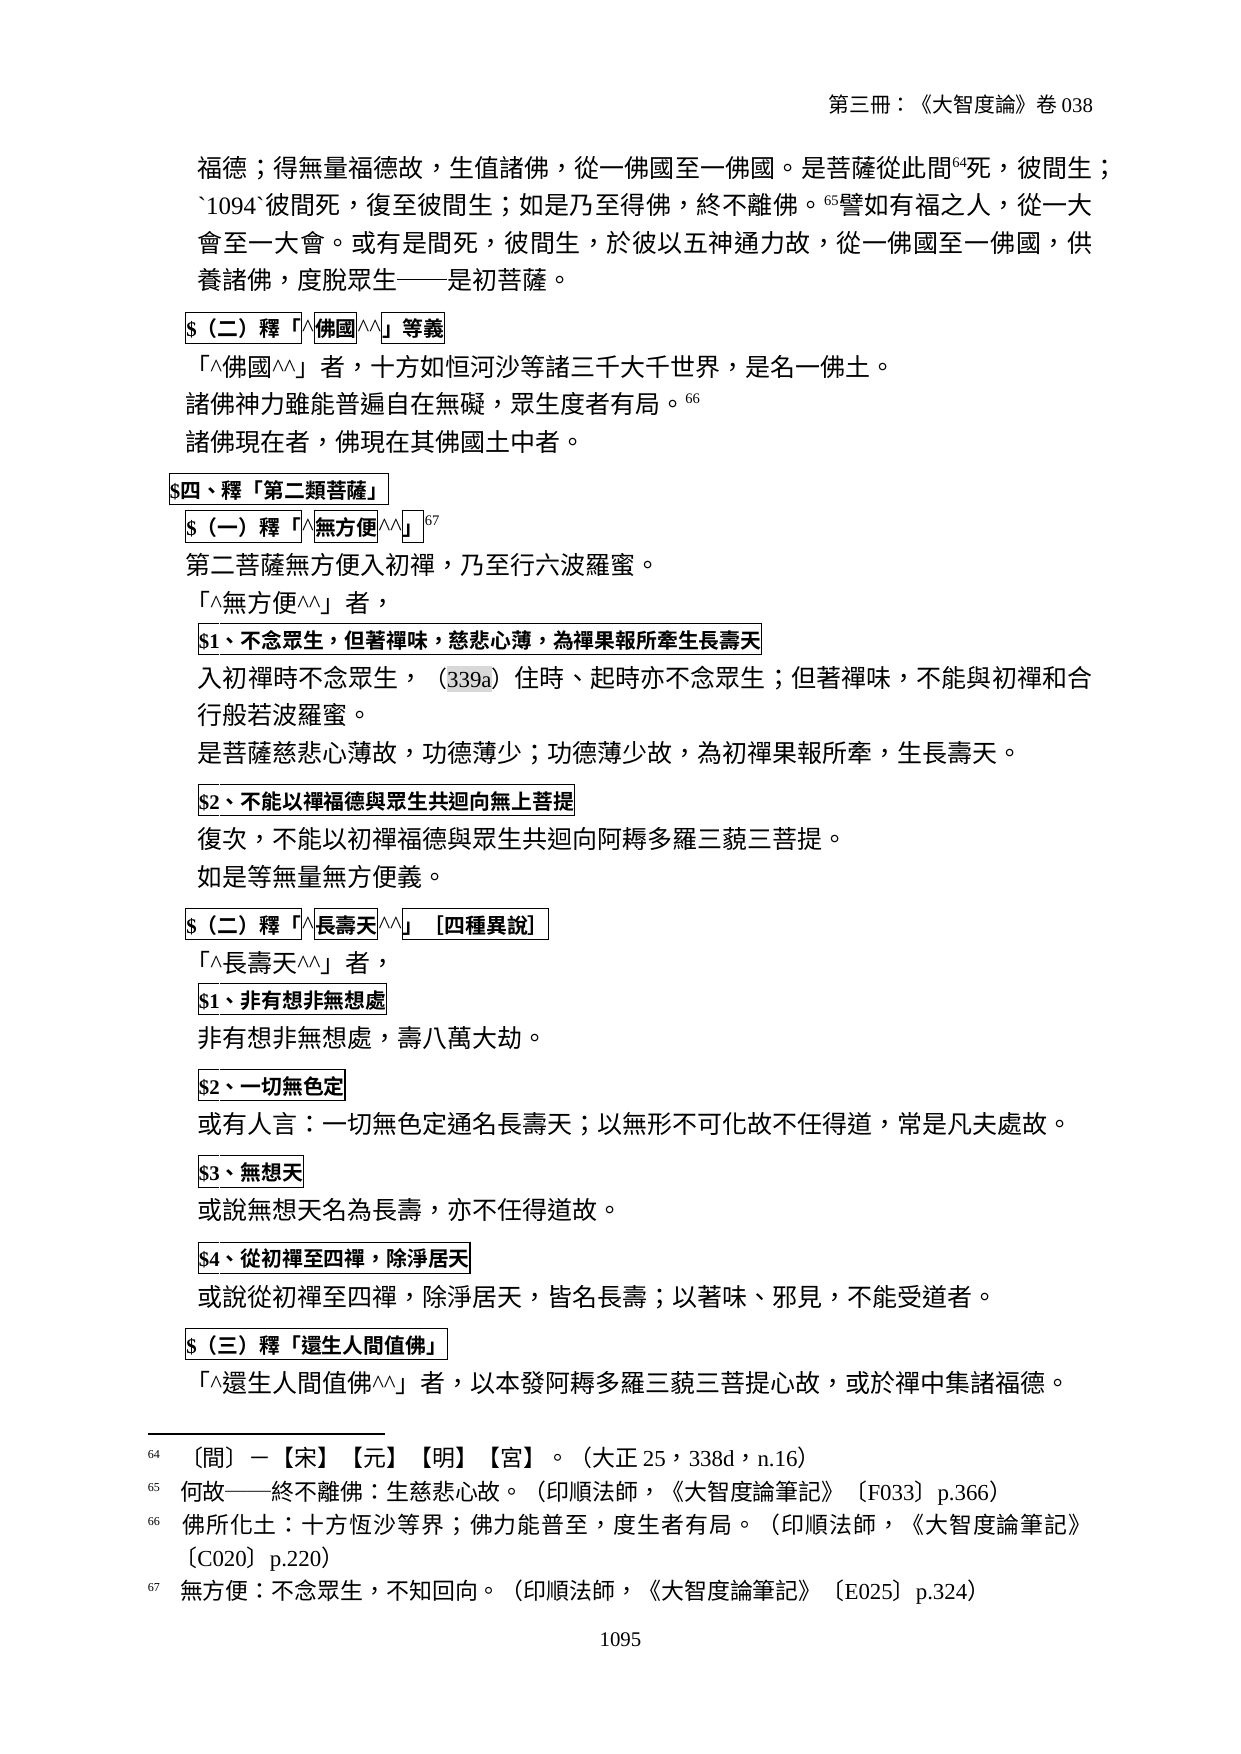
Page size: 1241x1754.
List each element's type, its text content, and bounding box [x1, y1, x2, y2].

text $4、從初禪至四禪，除淨居天 [198, 1239, 1092, 1276]
text $1、不念眾生，但著禪味，慈悲心薄，為禪果報所牽生長壽天 [198, 620, 1092, 658]
text 諸佛神力雖能普遍自在無礙，眾生度者有局。 [185, 384, 1092, 421]
text 非有想非無想處，壽八萬大劫。 [198, 1018, 1092, 1055]
text 「^長壽天^^」者， [185, 943, 1092, 980]
text 「^佛國^^」者，十方如恒河沙等諸三千大千世界，是名一佛土。 [185, 346, 1092, 384]
text $（二）釋「^長壽天^^」［四種異說］ [185, 905, 1092, 943]
text $3、無想天 [198, 1153, 1092, 1190]
text $（二）釋「^佛國^^」等義 [185, 309, 1092, 346]
text $（三）釋「還生人間值佛」 [185, 1325, 1092, 1363]
text $2、一切無色定 [198, 1066, 1092, 1104]
text 或說從初禪至四禪，除淨居天，皆名長壽；以著味、邪見，不能受道者。 [198, 1276, 1092, 1314]
text 「^無方便^^」者， [185, 583, 1092, 620]
text $（一）釋「^無方便^^」 [185, 508, 1092, 545]
text 復次，行般若波羅蜜者，深入大悲；如慈父見子為無所直物故死，父甚愍之，此兒但為虛誑故死！諸佛亦如是，知諸法畢竟空不可得，而眾生不知；眾生不知故，於空法中深著，著因緣故，墮大地獄。是故深入大悲；以大慈悲因緣故，得無量福德；得無量福德故，生值諸佛，從一佛國至一佛國。是菩薩從此間死，彼間生；`1094`彼間死，復至彼間生；如是乃至得佛，終不離佛。譬如有福之人，從一大會至一大會。或有是間死，彼間生，於彼以五神通力故，從一佛國至一佛國，供養諸佛，度脫眾生──是初菩薩。 [198, 148, 1092, 298]
text 第二菩薩無方便入初禪，乃至行六波羅蜜。 [185, 545, 1092, 583]
text 「^還生人間值佛^^」者，以本發阿耨多羅三藐三菩提心故，或於禪中集諸福德。 [185, 1363, 1092, 1400]
text 或說無想天名為長壽，亦不任得道故。 [198, 1190, 1092, 1228]
text 諸佛現在者，佛現在其佛國土中者。 [185, 421, 1092, 459]
text $2、不能以禪福德與眾生共迴向無上菩提 [198, 781, 1092, 819]
text 入初禪時不念眾生，（）住時、起時亦不念眾生；但著禪味，不能與初禪和合行般若波羅蜜。 [198, 658, 1092, 733]
text 或有人言：一切無色定通名長壽天；以無形不可化故不任得道，常是凡夫處故。 [198, 1104, 1092, 1141]
text 如是等無量無方便義。 [198, 856, 1092, 894]
text 是菩薩慈悲心薄故，功德薄少；功德薄少故，為初禪果報所牽，生長壽天。 [198, 733, 1092, 770]
text $四、釋「第二類菩薩」 [148, 470, 1092, 508]
text $1、非有想非無想處 [198, 980, 1092, 1018]
text 復次，不能以初禪福德與眾生共迴向阿耨多羅三藐三菩提。 [198, 819, 1092, 856]
